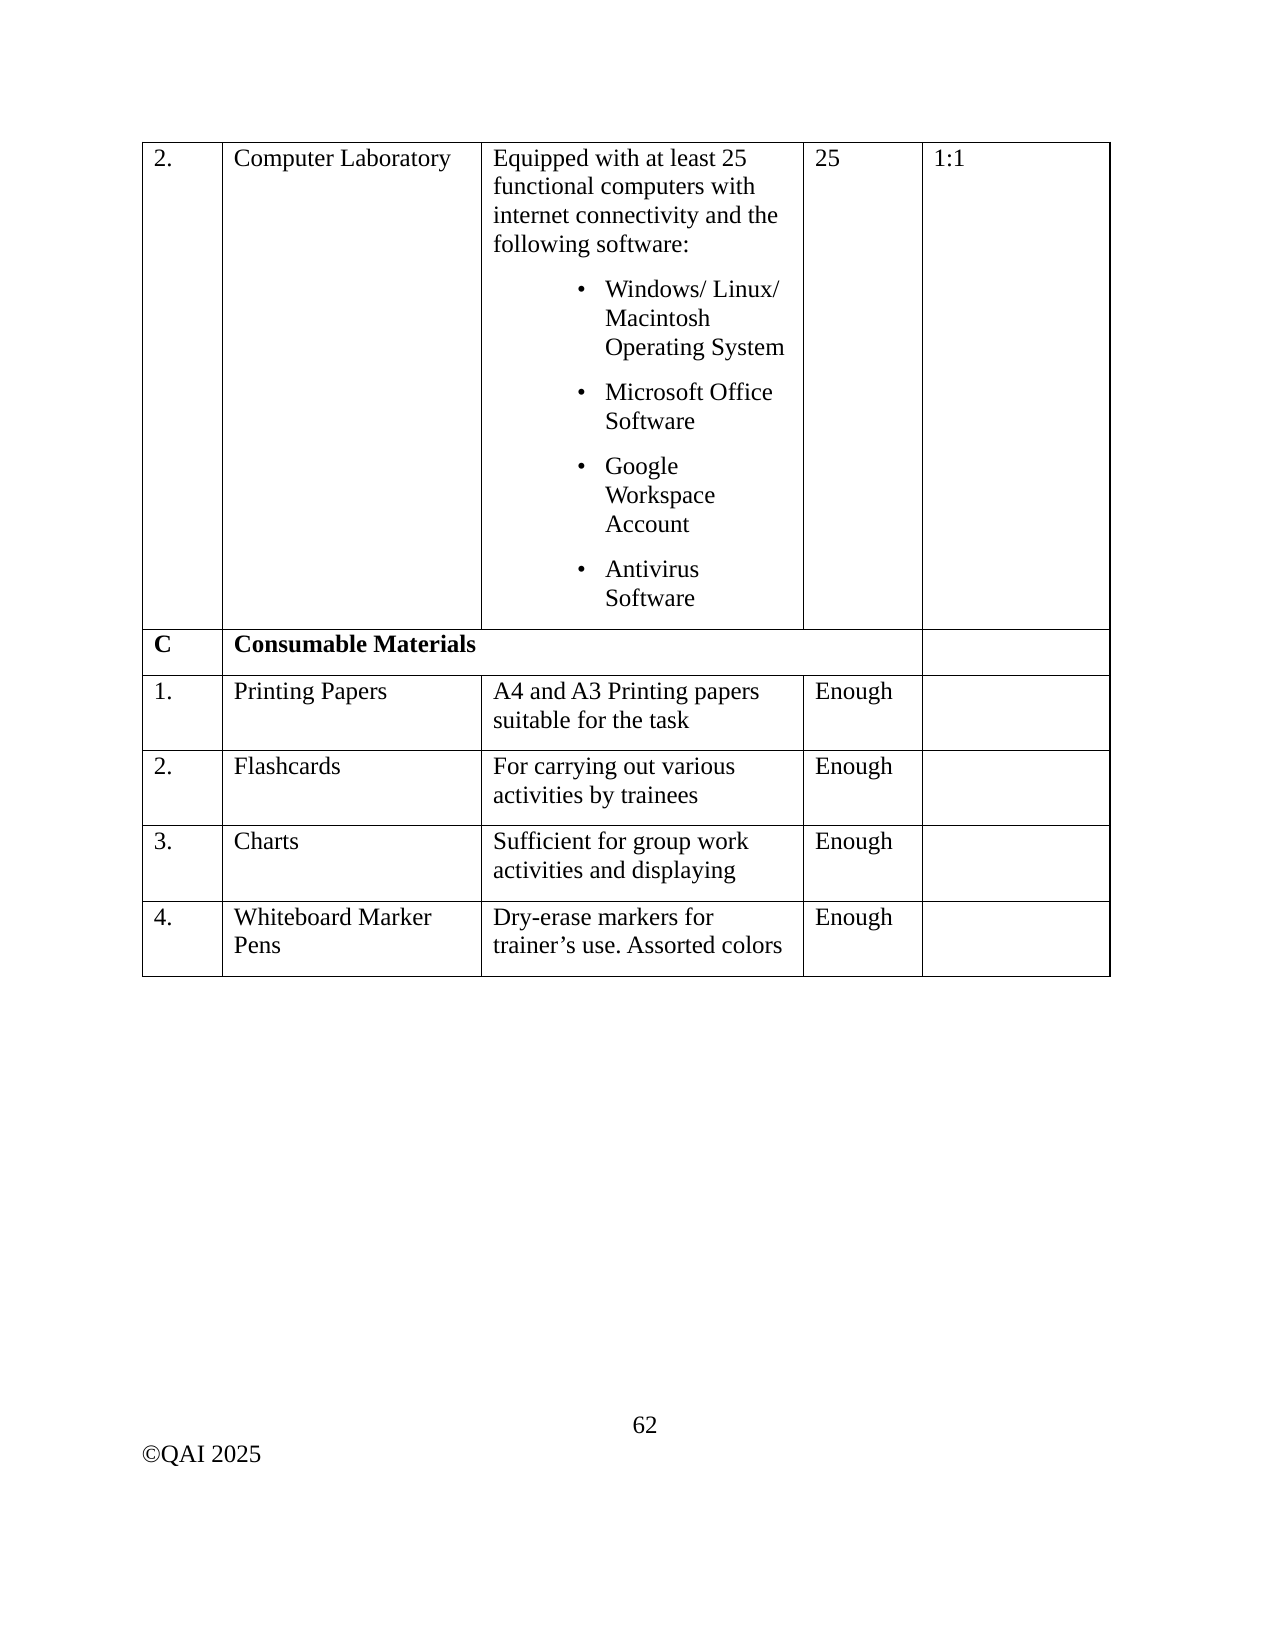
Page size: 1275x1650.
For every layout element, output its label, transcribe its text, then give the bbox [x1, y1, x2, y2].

table_cell Flashcards [223, 751, 481, 825]
table_cell [923, 902, 1109, 976]
table_cell [143, 826, 222, 901]
table_cell 1:1 [923, 143, 1109, 628]
table_cell Charts [223, 826, 481, 901]
table_cell C [143, 630, 222, 675]
table_cell Printing Papers [223, 676, 481, 750]
table_cell A4 and A3 Printing papers suitable for the task [482, 676, 803, 750]
table_cell For carrying out various activities by trainees [482, 751, 803, 825]
table_cell [143, 676, 222, 750]
table_cell [923, 751, 1109, 825]
table_cell Equipped with at least 25 functional computers with internet connectivity and the following software: Windows/ Linux/ Macintosh Operating System Microsoft Office Software Google Workspace Account Antivirus Software [482, 143, 803, 628]
table_cell Enough [804, 676, 922, 750]
table_cell Enough [804, 826, 922, 901]
table_cell [923, 826, 1109, 901]
table_cell [143, 902, 222, 976]
table_cell 25 [804, 143, 922, 628]
table_cell Dry-erase markers for trainer’s use. Assorted colors [482, 902, 803, 976]
table_cell [923, 676, 1109, 750]
table_cell [143, 751, 222, 825]
table_cell Computer Laboratory [223, 143, 481, 628]
table_cell Enough [804, 902, 922, 976]
table_cell Consumable Materials [223, 630, 922, 675]
table_cell Whiteboard Marker Pens [223, 902, 481, 976]
table_cell [923, 630, 1109, 675]
table_cell [143, 143, 222, 628]
table_cell Enough [804, 751, 922, 825]
table_cell Sufficient for group work activities and displaying [482, 826, 803, 901]
